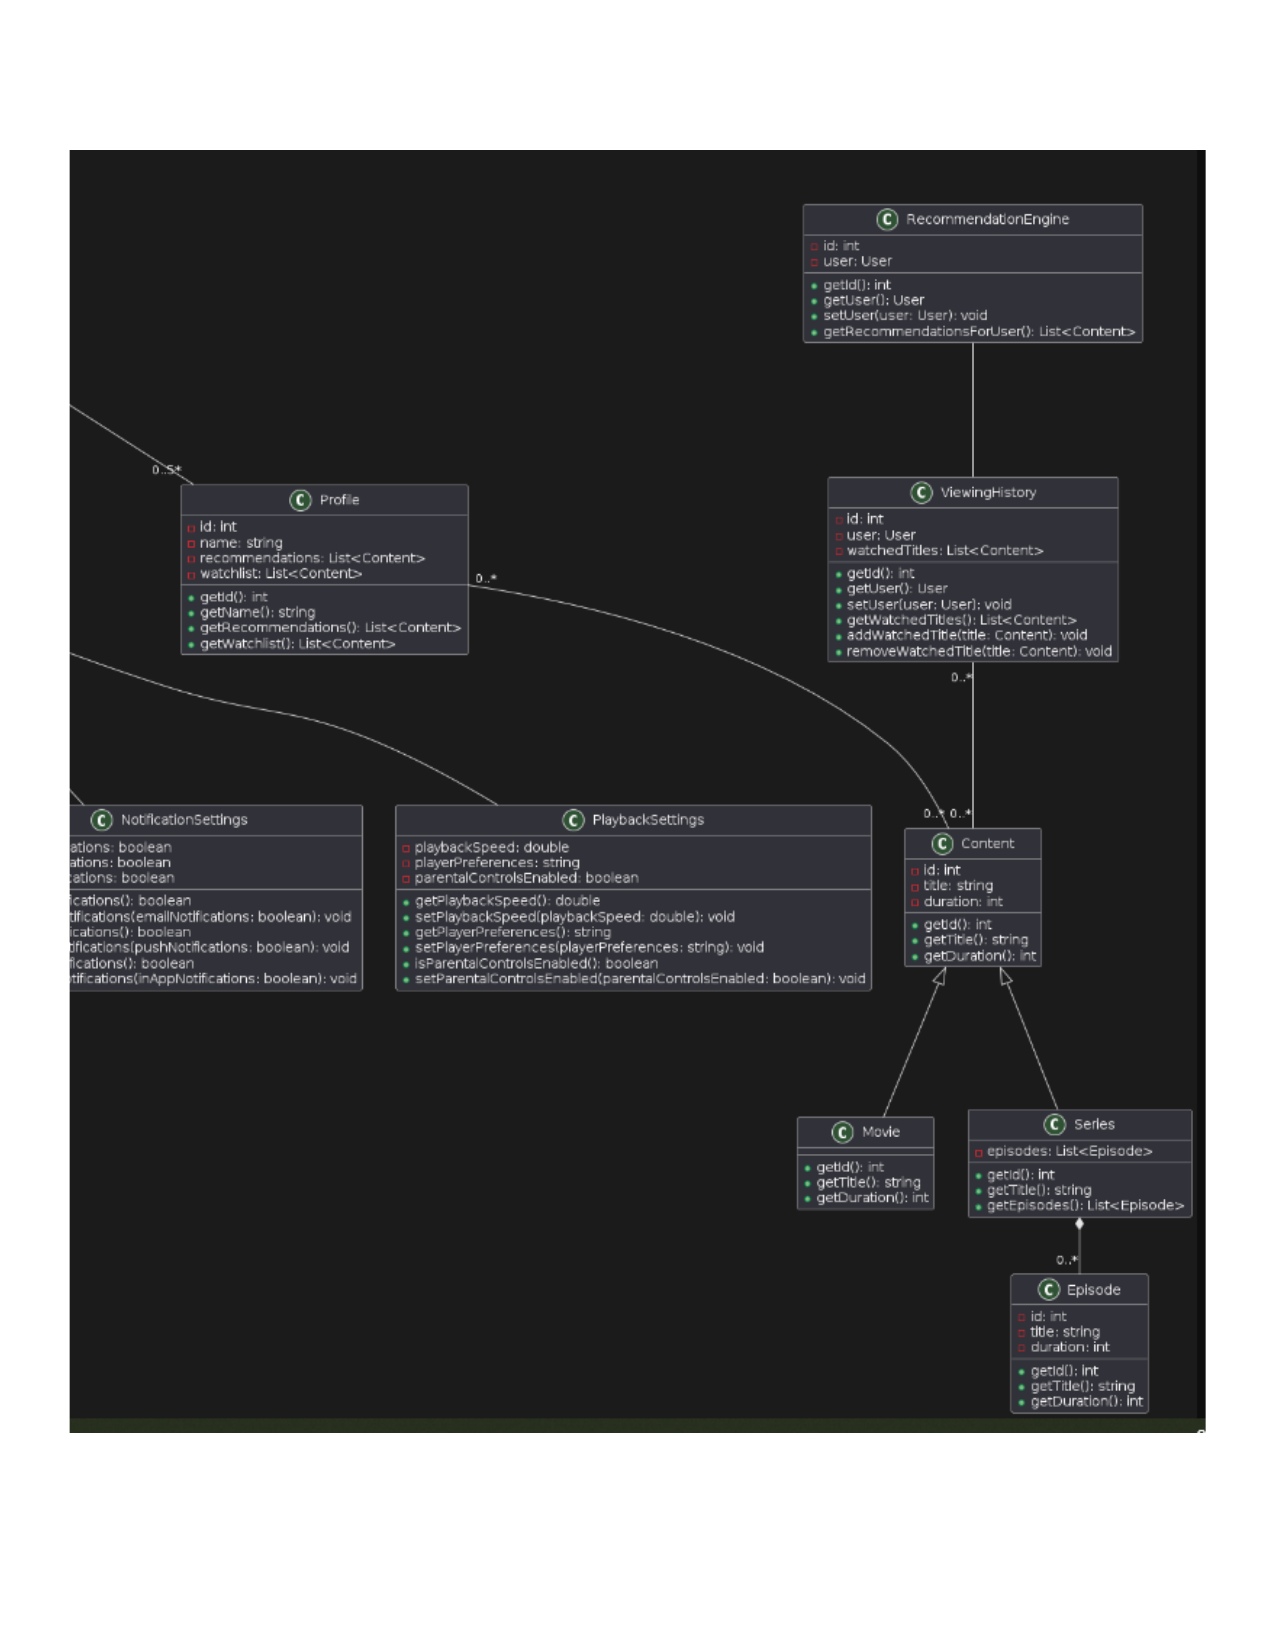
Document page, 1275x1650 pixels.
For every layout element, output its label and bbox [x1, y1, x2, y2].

picture [69, 150, 1206, 1433]
